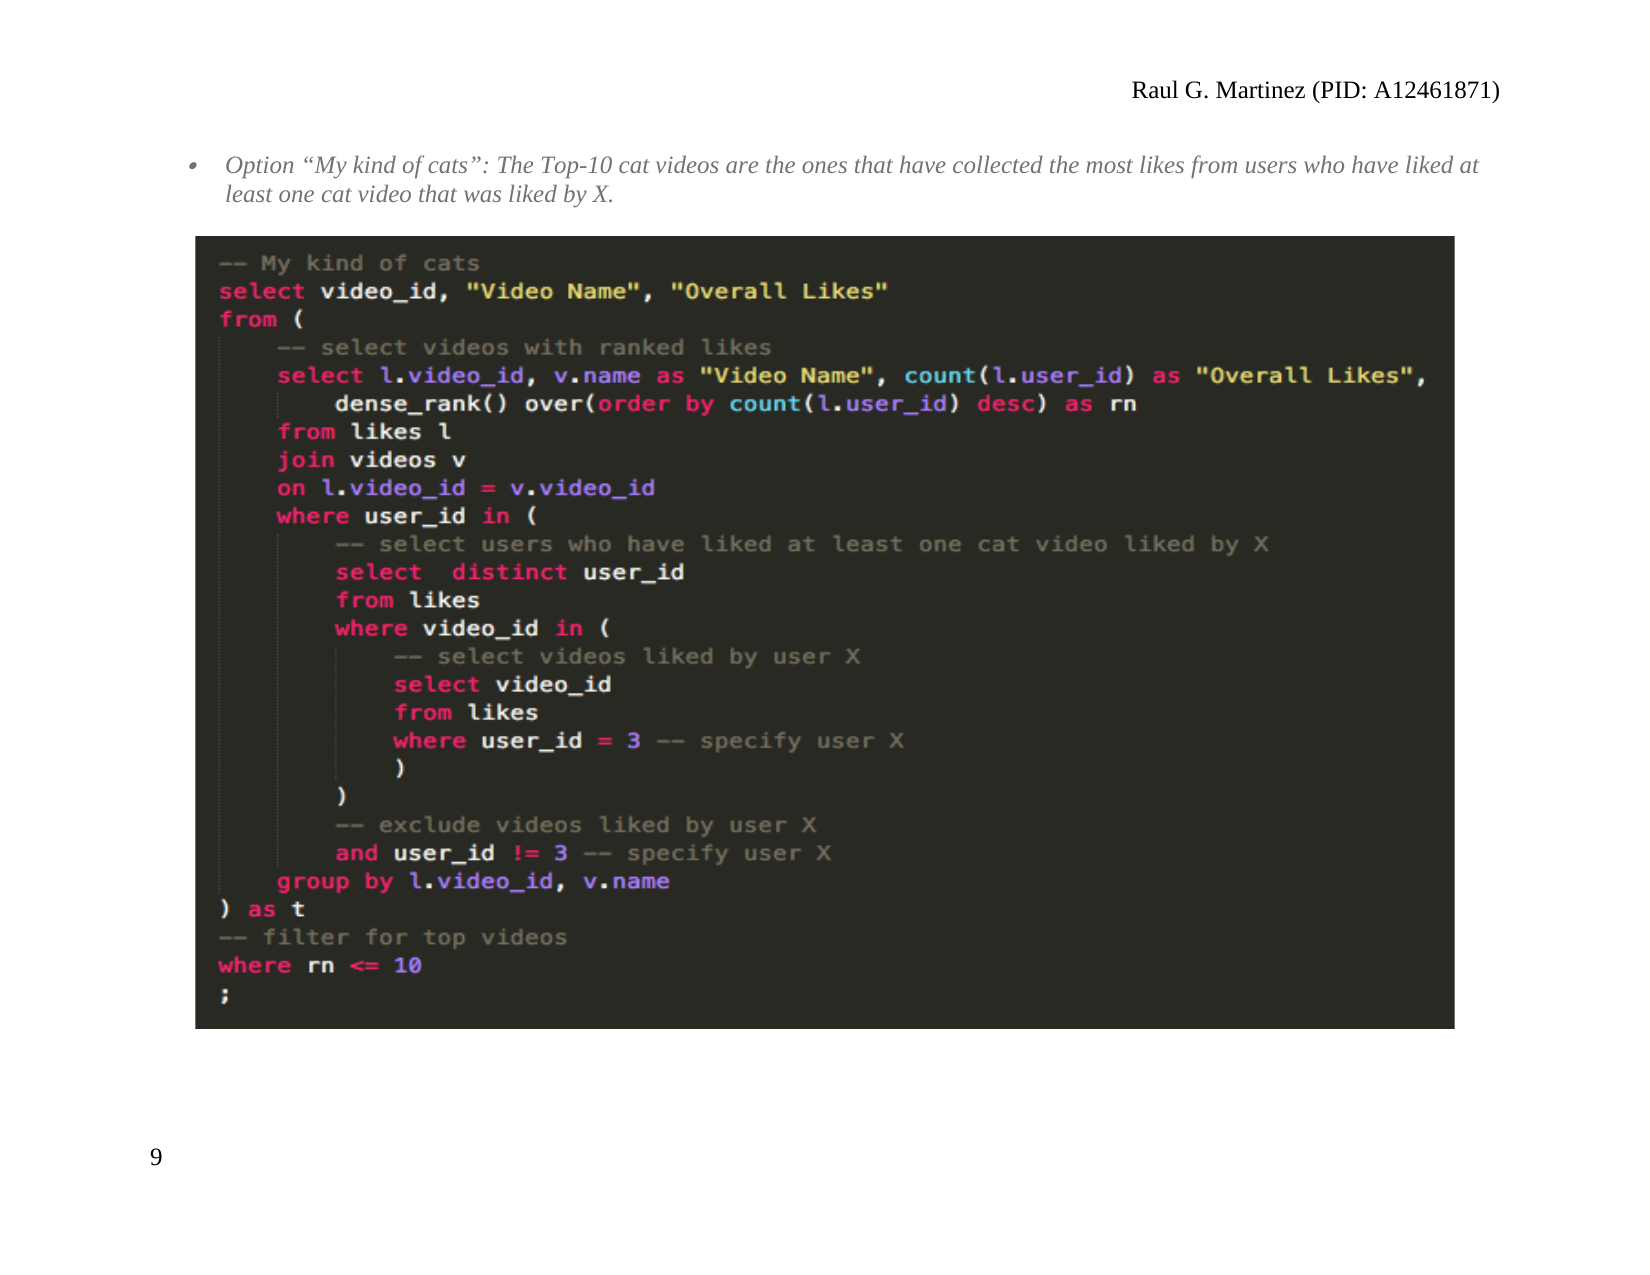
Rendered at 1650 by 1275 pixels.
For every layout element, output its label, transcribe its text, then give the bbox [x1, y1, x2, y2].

picture [195, 236, 1455, 1029]
list Option “My kind of cats”: The Top-10 cat videos are the ones that have collected the most likes from users who have liked at least one cat video that was liked by X. [187, 150, 1500, 207]
